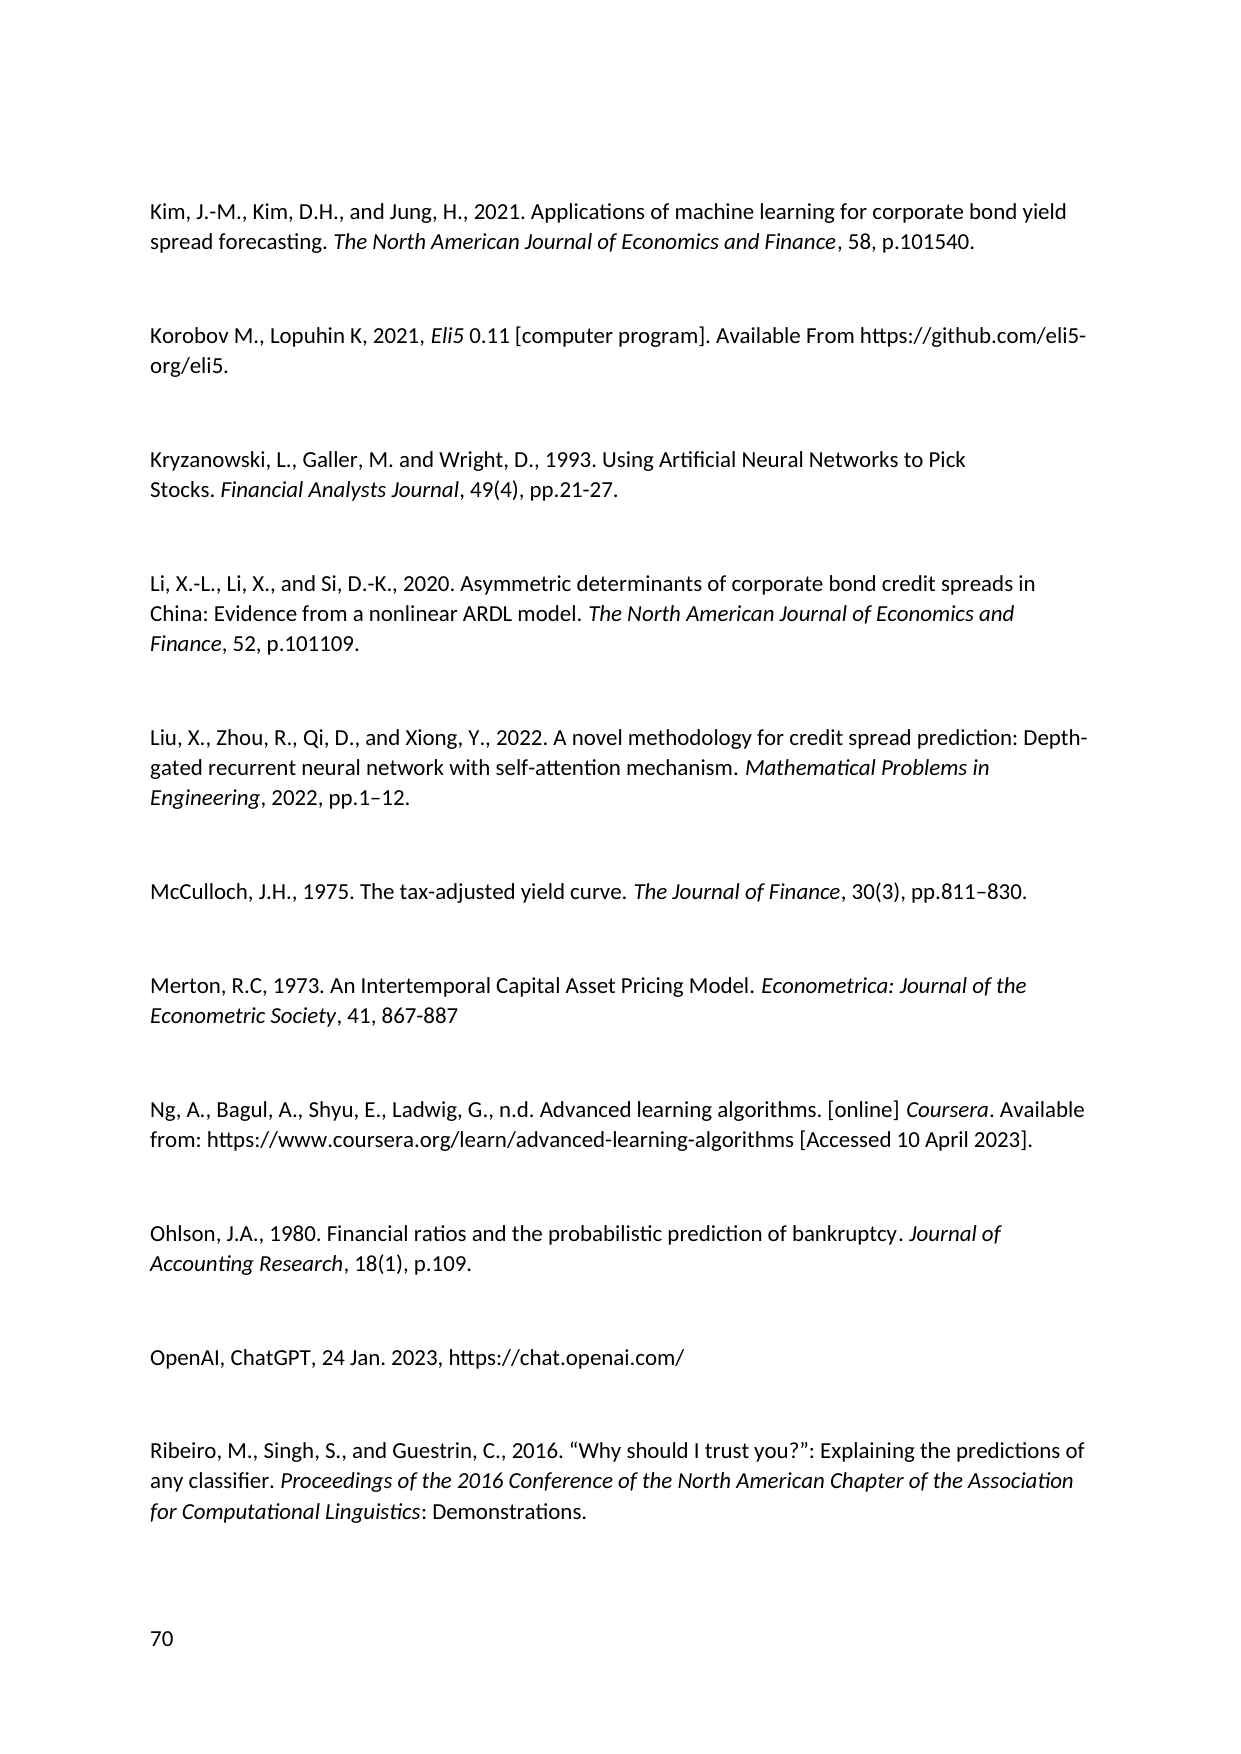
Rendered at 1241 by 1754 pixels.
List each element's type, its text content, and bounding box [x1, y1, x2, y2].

text McCulloch, J.H., 1975. The tax-adjusted yield curve. The Journal of Finance, 30(3), pp.811–830. [150, 877, 1090, 905]
text Kryzanowski, L., Galler, M. and Wright, D., 1993. Using Artificial Neural Networks to Pick Stocks. Financial Analysts Journal, 49(4), pp.21-27. [150, 445, 1090, 503]
text Kim, J.-M., Kim, D.H., and Jung, H., 2021. Applications of machine learning for corporate bond yield spread forecasting. The North American Journal of Economics and Finance, 58, p.101540. [150, 197, 1090, 255]
text Ohlson, J.A., 1980. Financial ratios and the probabilistic prediction of bankruptcy. Journal of Accounting Research, 18(1), p.109. [150, 1219, 1090, 1277]
text Ng, A., Bagul, A., Shyu, E., Ladwig, G., n.d. Advanced learning algorithms. [online] Coursera. Available from: https://www.coursera.org/learn/advanced-learning-algorithms [Accessed 10 April 2023]. [150, 1095, 1090, 1153]
text Li, X.-L., Li, X., and Si, D.-K., 2020. Asymmetric determinants of corporate bond credit spreads in China: Evidence from a nonlinear ARDL model. The North American Journal of Economics and Finance, 52, p.101109. [150, 569, 1090, 657]
text Ribeiro, M., Singh, S., and Guestrin, C., 2016. “Why should I trust you?”: Explaining the predictions of any classifier. Proceedings of the 2016 Conference of the North American Chapter of the Association for Computational Linguistics: Demonstrations. [150, 1436, 1090, 1525]
text OpenAI, ChatGPT, 24 Jan. 2023, https://chat.openai.com/ [150, 1343, 1090, 1371]
text Korobov M., Lopuhin K, 2021, Eli5 0.11 [computer program]. Available From https://github.com/eli5-org/eli5. [150, 321, 1090, 379]
text Merton, R.C, 1973. An Intertemporal Capital Asset Pricing Model. Econometrica: Journal of the Econometric Society, 41, 867-887 [150, 971, 1090, 1029]
text Liu, X., Zhou, R., Qi, D., and Xiong, Y., 2022. A novel methodology for credit spread prediction: Depth-gated recurrent neural network with self-attention mechanism. Mathematical Problems in Engineering, 2022, pp.1–12. [150, 723, 1090, 811]
